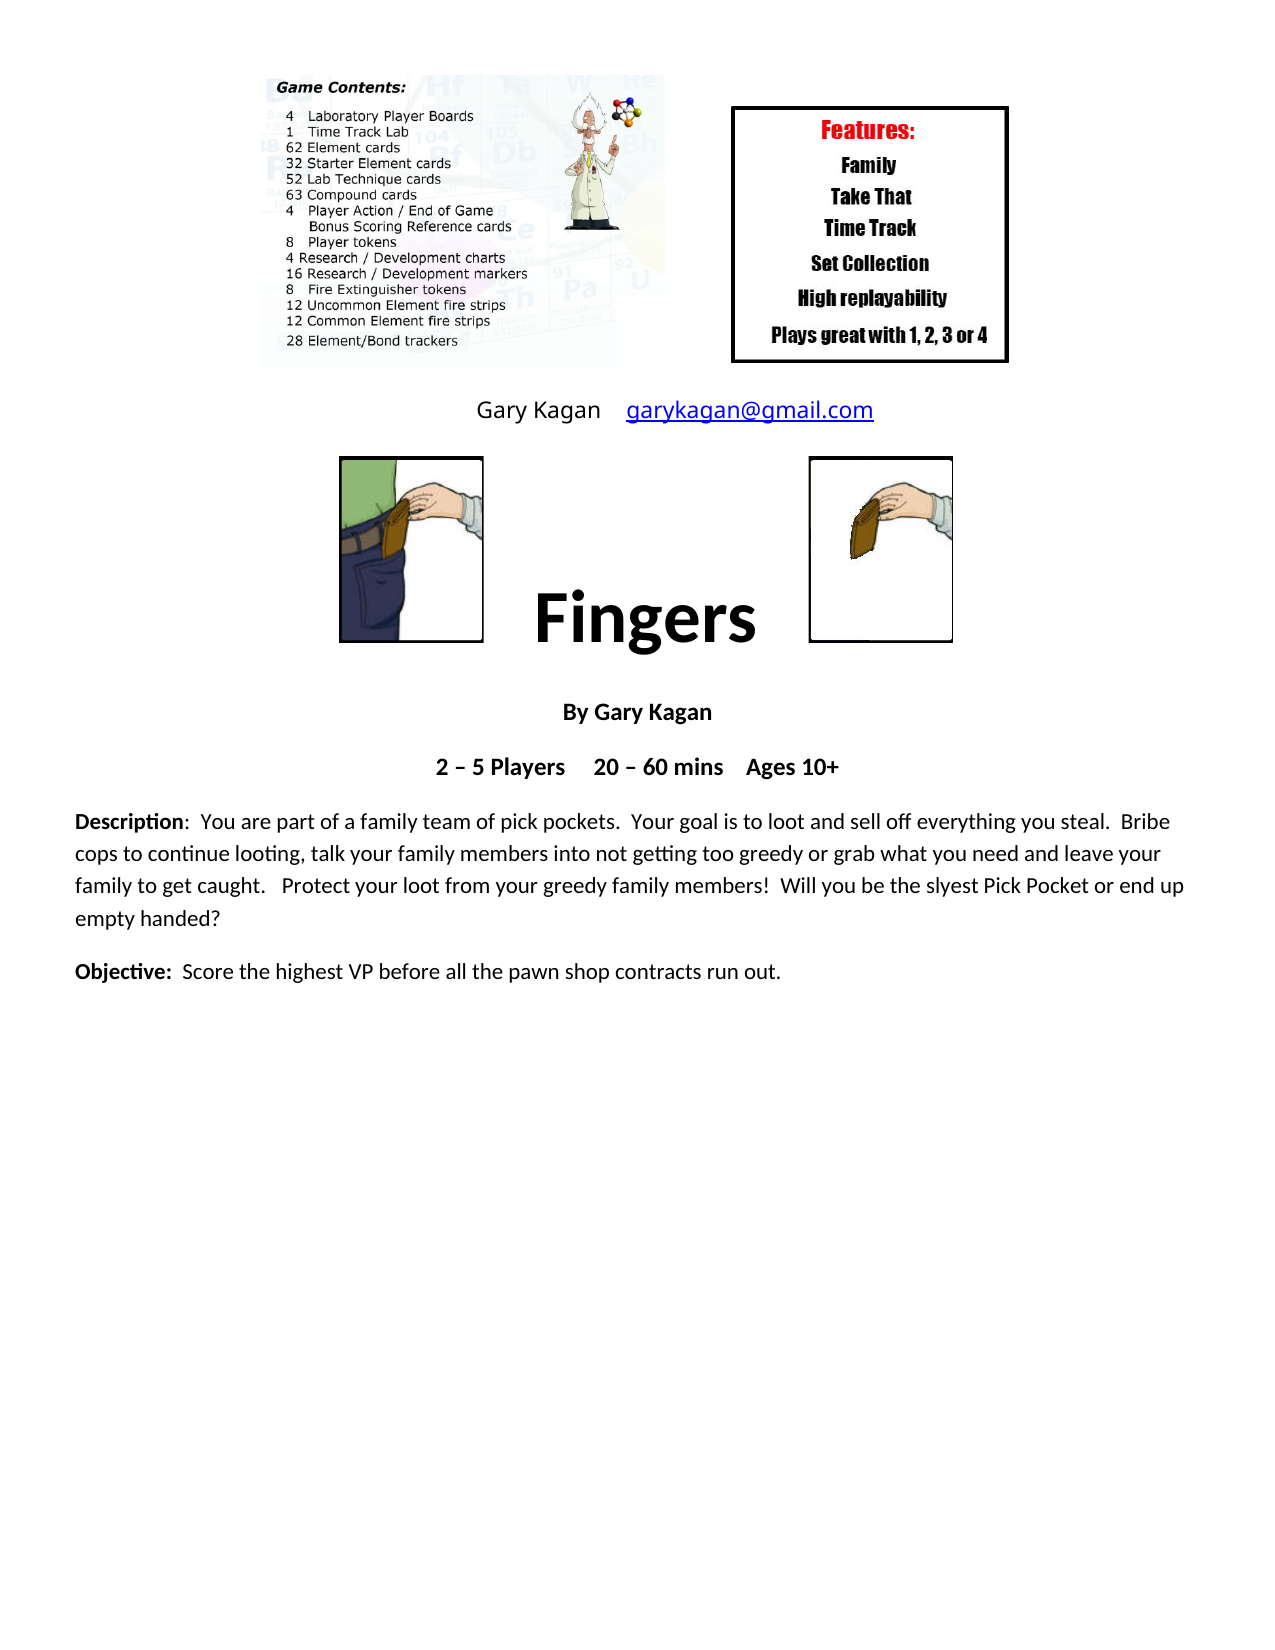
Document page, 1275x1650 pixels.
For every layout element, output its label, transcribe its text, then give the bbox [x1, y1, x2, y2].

text Objective: Score the highest VP before all the pawn shop contracts run out. [75, 957, 1200, 985]
text Fingers [75, 456, 1200, 661]
picture [724, 106, 1014, 369]
text 2 – 5 Players 20 – 60 mins Ages 10+ [75, 751, 1200, 782]
text Description: You are part of a family team of pick pockets. Your goal is to loot and sell off everything you steal. Bribe cops to continue looting, talk your family members into not getting too greedy or grab what you need and leave your family to get caught. Protect your loot from your greedy family members! Will you be the slyest Pick Pocket or end up empty handed? [75, 807, 1200, 932]
text Gary Kagan garykagan@gmail.com [150, 394, 1200, 425]
picture [339, 456, 484, 643]
picture [261, 75, 665, 369]
text By Gary Kagan [75, 696, 1200, 726]
picture [808, 456, 953, 643]
